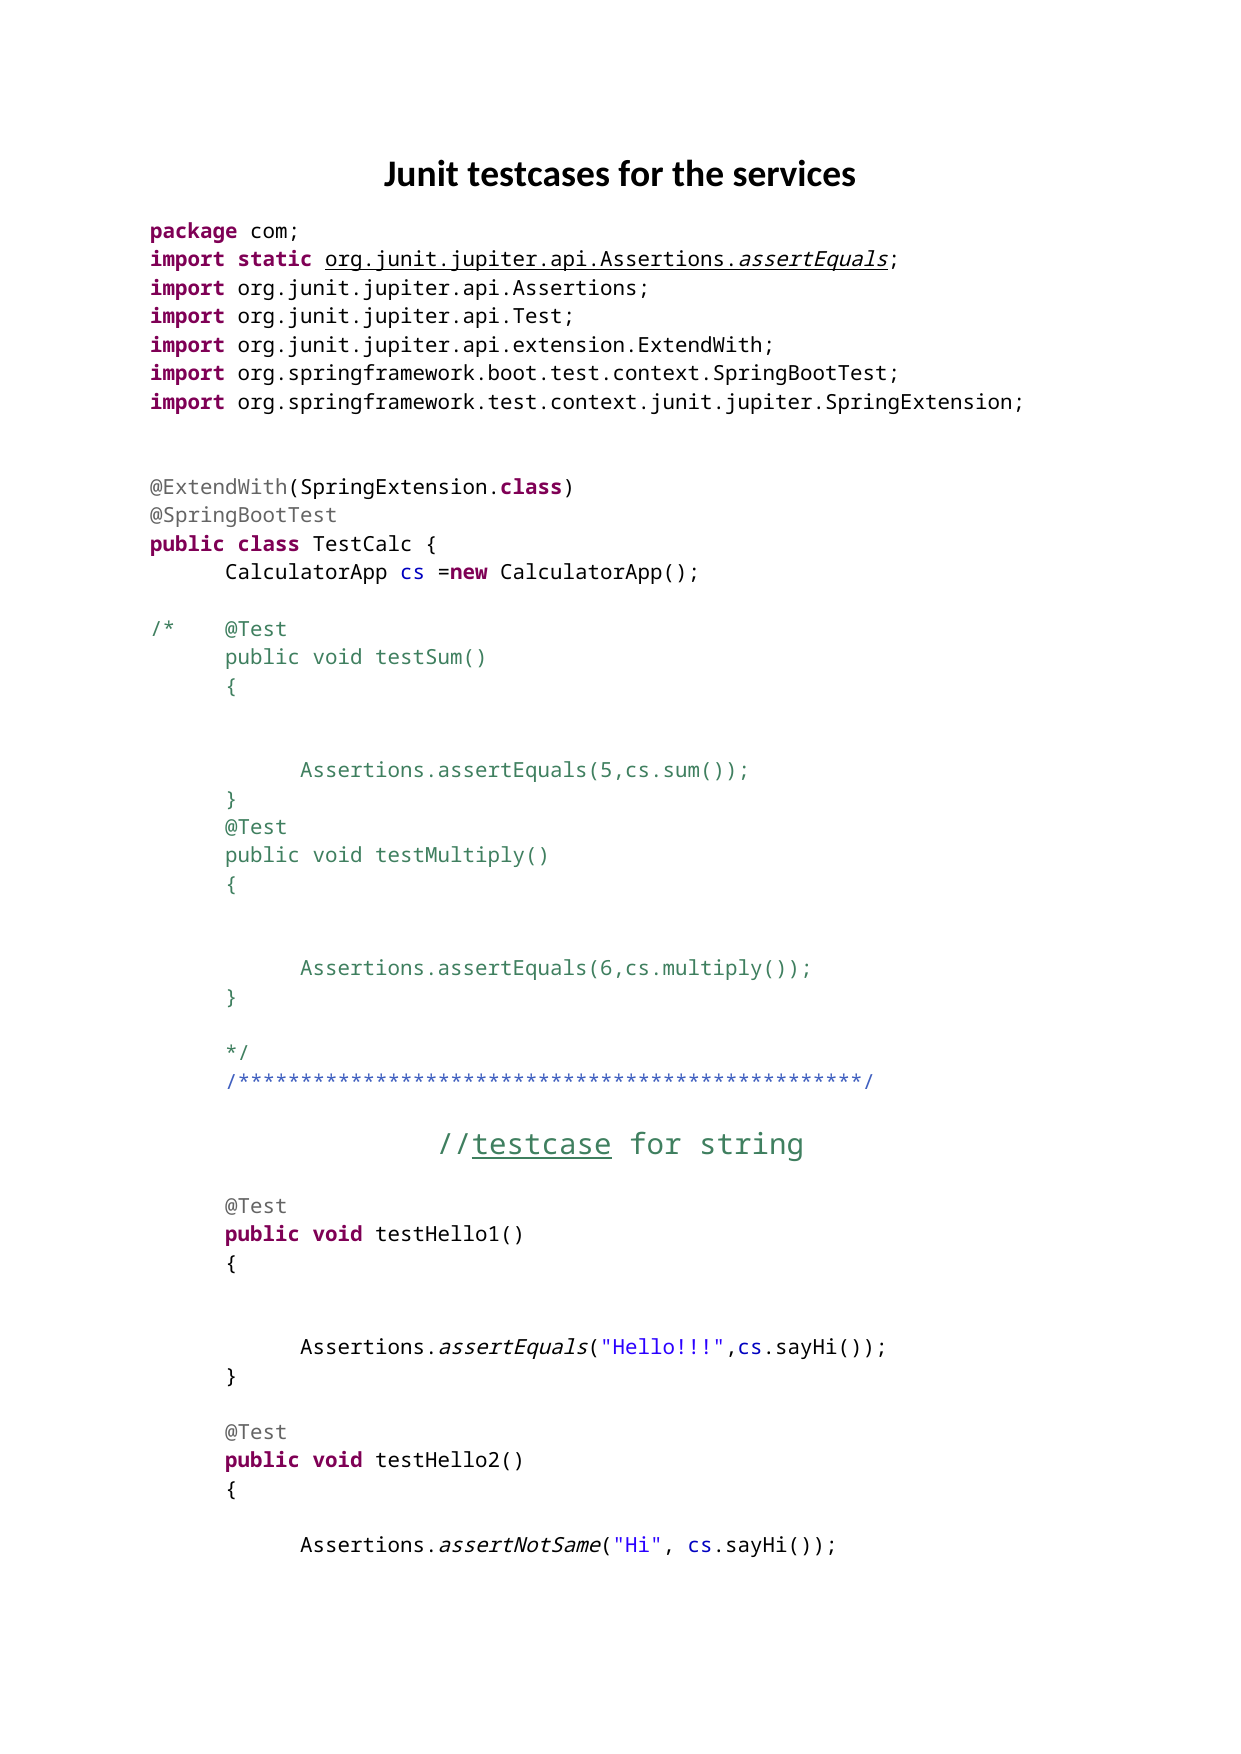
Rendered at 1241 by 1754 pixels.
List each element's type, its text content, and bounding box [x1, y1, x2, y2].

text { [150, 671, 1090, 699]
text Junit testcases for the services [150, 150, 1090, 196]
text { [150, 1474, 1090, 1502]
text public class TestCalc { [150, 529, 1090, 557]
text import org.springframework.test.context.junit.jupiter.SpringExtension; [150, 387, 1090, 415]
text } [150, 1361, 1090, 1389]
text public void testHello1() [150, 1219, 1090, 1248]
text Assertions.assertEquals(5,cs.sum()); [150, 755, 1090, 784]
text public void testMultiply() [150, 841, 1090, 869]
text CalculatorApp cs =new CalculatorApp(); [150, 557, 1090, 586]
text import org.junit.jupiter.api.Test; [150, 301, 1090, 330]
text @Test [150, 812, 1090, 841]
text @Test [150, 1417, 1090, 1446]
text import static org.junit.jupiter.api.Assertions.assertEquals; [150, 244, 1090, 273]
text Assertions.assertEquals(6,cs.multiply()); [150, 953, 1090, 982]
text /**************************************************/ [150, 1067, 1090, 1095]
text Assertions.assertNotSame("Hi", cs.sayHi()); [150, 1531, 1090, 1559]
text @Test [150, 1191, 1090, 1219]
text { [150, 869, 1090, 897]
text package com; [150, 216, 1090, 244]
text } [150, 784, 1090, 812]
text @SpringBootTest [150, 501, 1090, 529]
text Assertions.assertEquals("Hello!!!",cs.sayHi()); [150, 1332, 1090, 1361]
text { [150, 1248, 1090, 1276]
text public void testSum() [150, 642, 1090, 671]
text /* @Test [150, 614, 1090, 642]
text import org.junit.jupiter.api.Assertions; [150, 273, 1090, 301]
text public void testHello2() [150, 1446, 1090, 1474]
text //testcase for string [150, 1123, 1090, 1163]
text import org.junit.jupiter.api.extension.ExtendWith; [150, 330, 1090, 358]
text @ExtendWith(SpringExtension.class) [150, 472, 1090, 501]
text */ [150, 1038, 1090, 1067]
text } [150, 982, 1090, 1010]
text import org.springframework.boot.test.context.SpringBootTest; [150, 358, 1090, 387]
